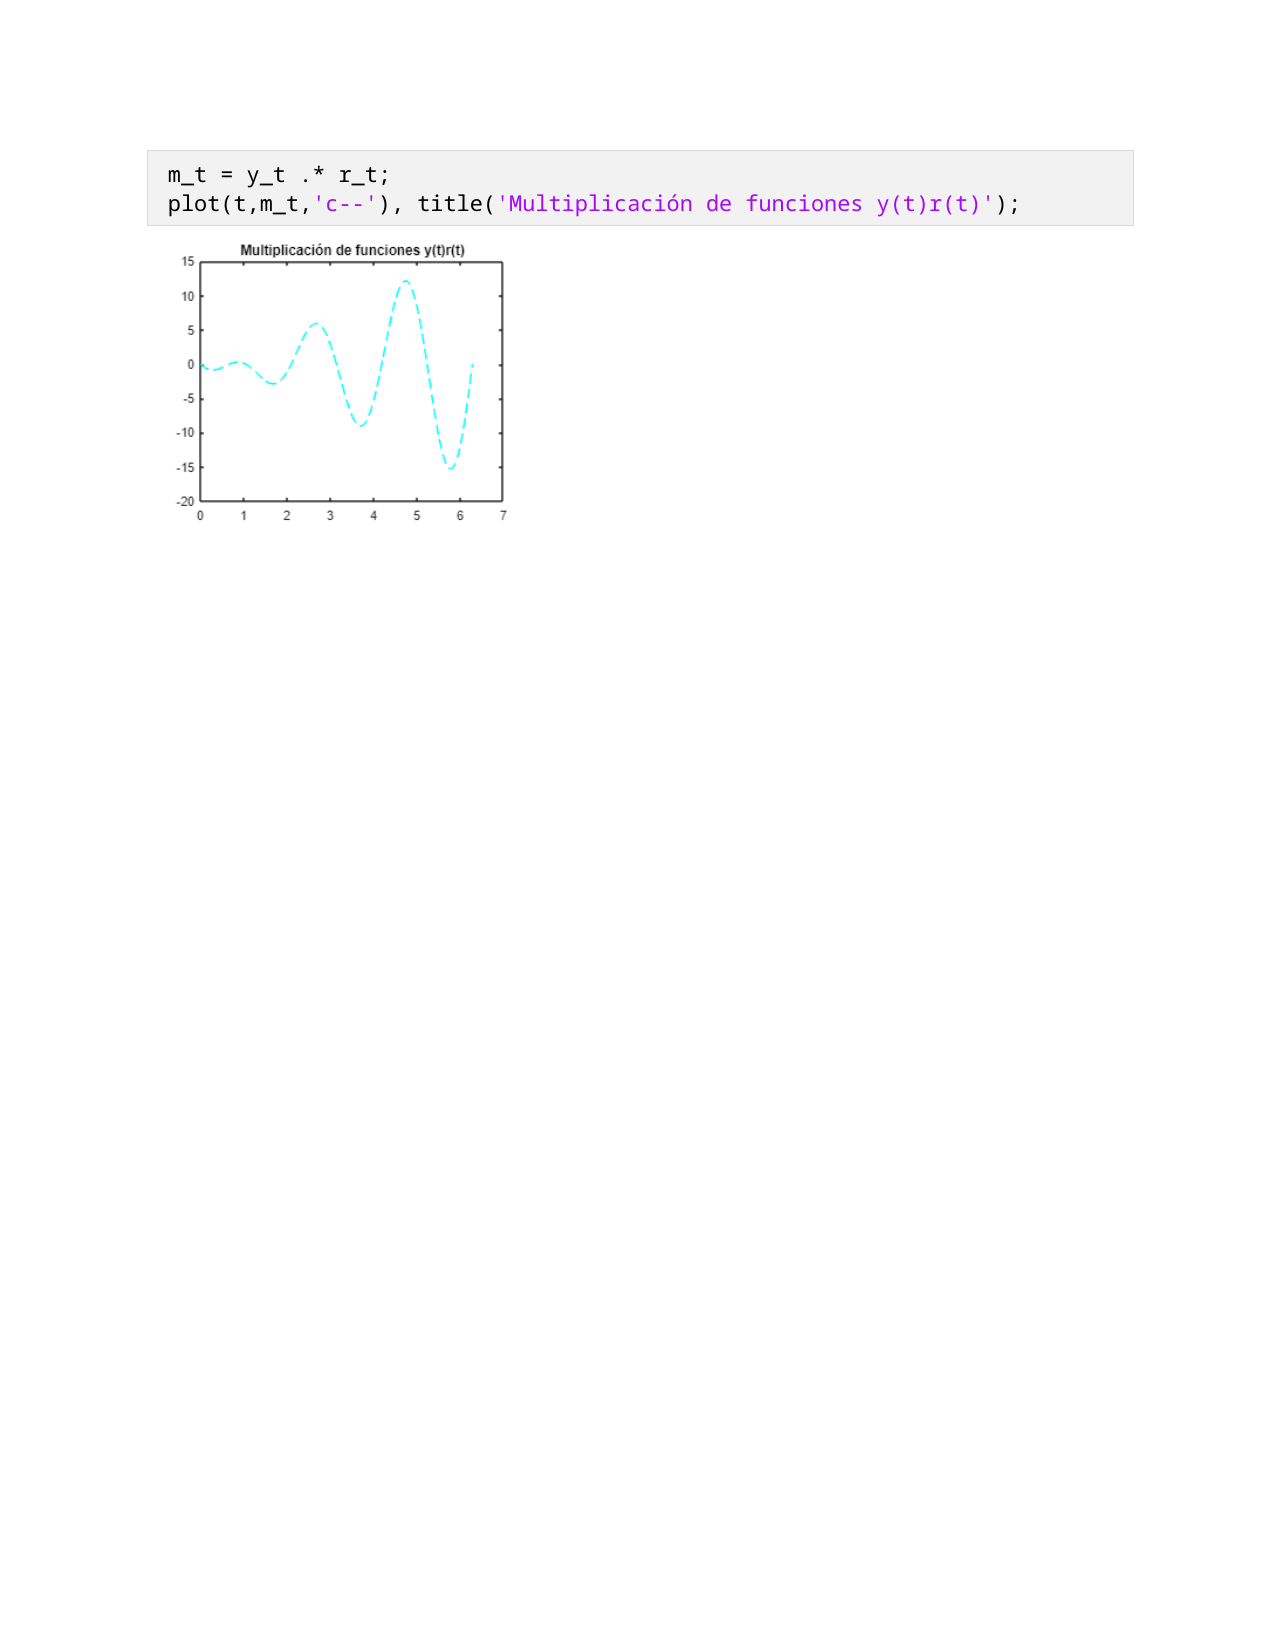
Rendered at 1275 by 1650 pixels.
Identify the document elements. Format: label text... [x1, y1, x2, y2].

picture [150, 240, 541, 533]
text m_t = y_t .* r_t; [148, 151, 1133, 179]
text plot(t,m_t,'c--'), title('Multiplicación de funciones y(t)r(t)'); [148, 179, 1133, 225]
